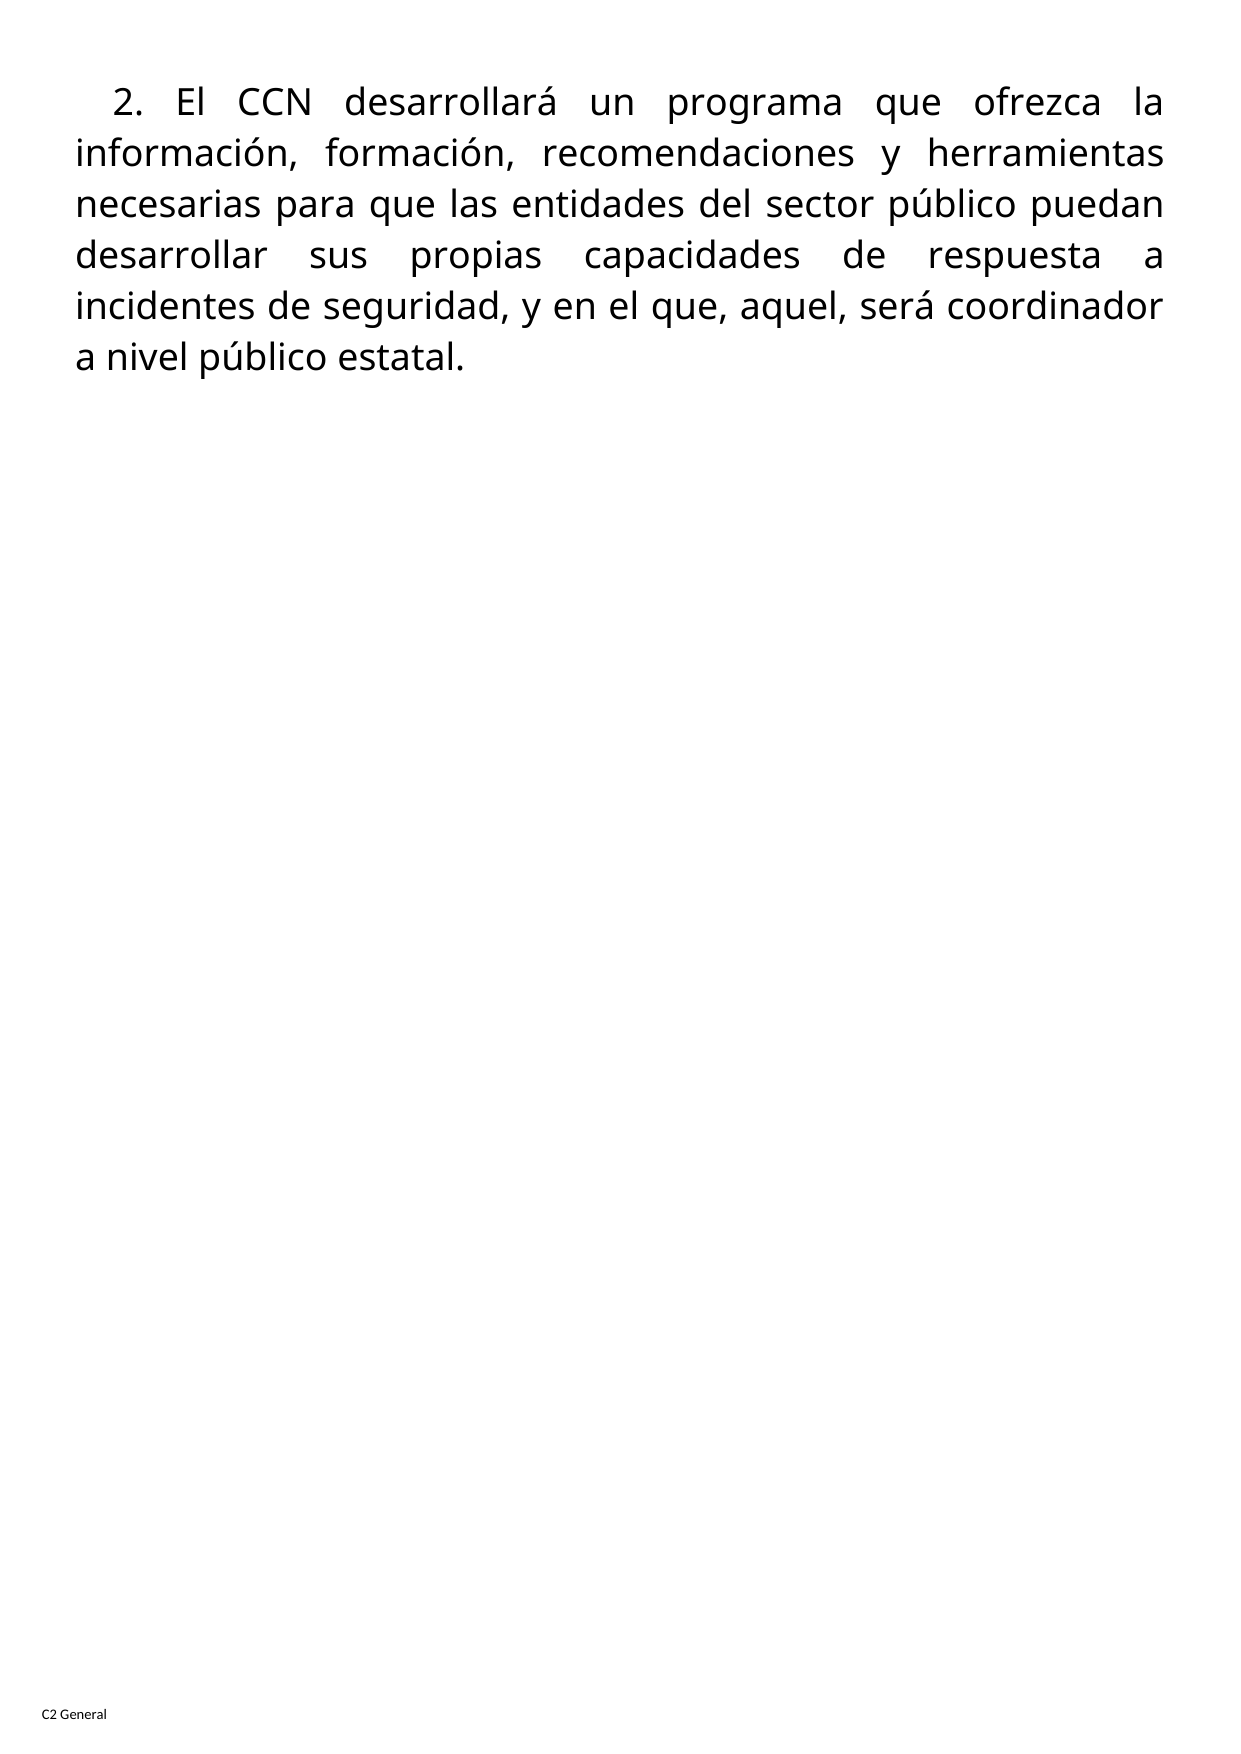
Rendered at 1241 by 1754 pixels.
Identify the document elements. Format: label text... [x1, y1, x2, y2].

text 2. El CCN desarrollará un programa que ofrezca la información, formación, recomendaciones y herramientas necesarias para que las entidades del sector público puedan desarrollar sus propias capacidades de respuesta a incidentes de seguridad, y en el que, aquel, será coordinador a nivel público estatal. [75, 75, 1165, 381]
